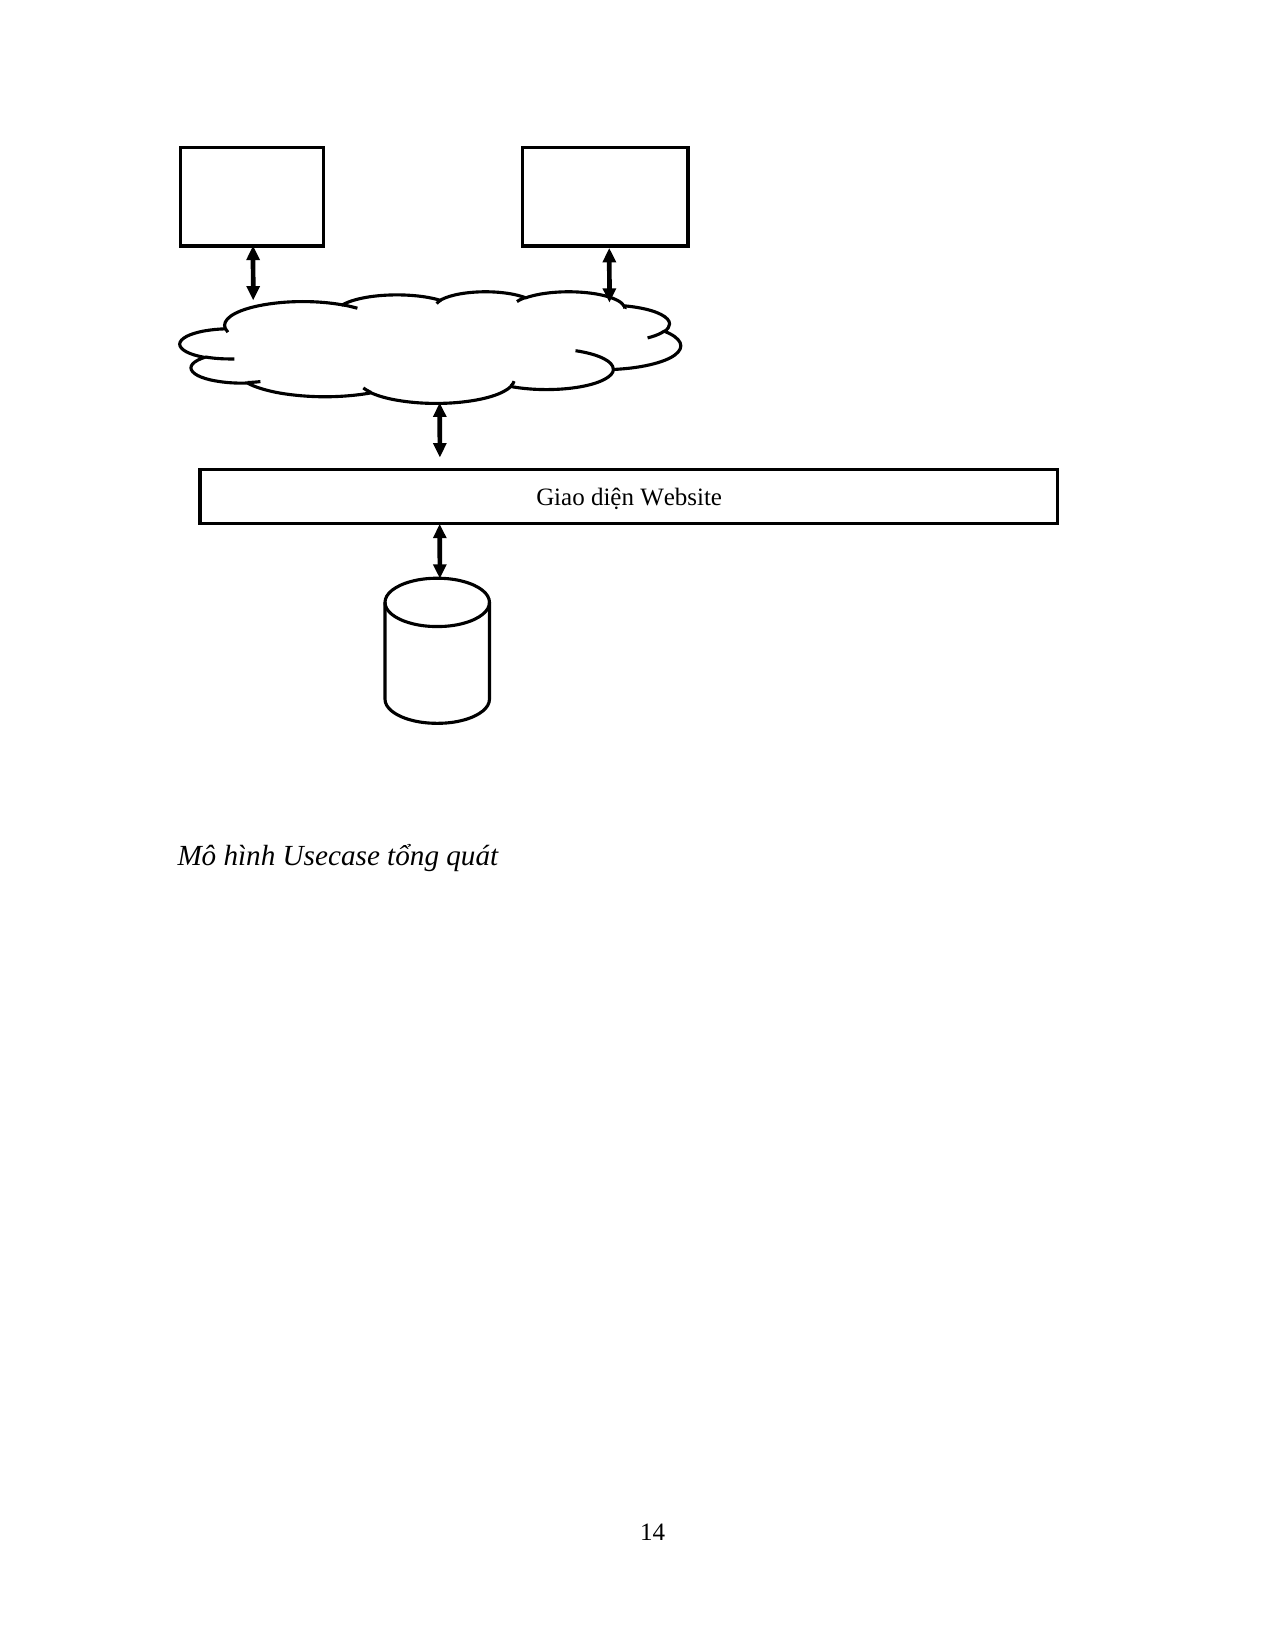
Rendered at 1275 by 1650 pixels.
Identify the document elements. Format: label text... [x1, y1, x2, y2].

text Mô hình Usecase tổng quát [177, 838, 1127, 872]
